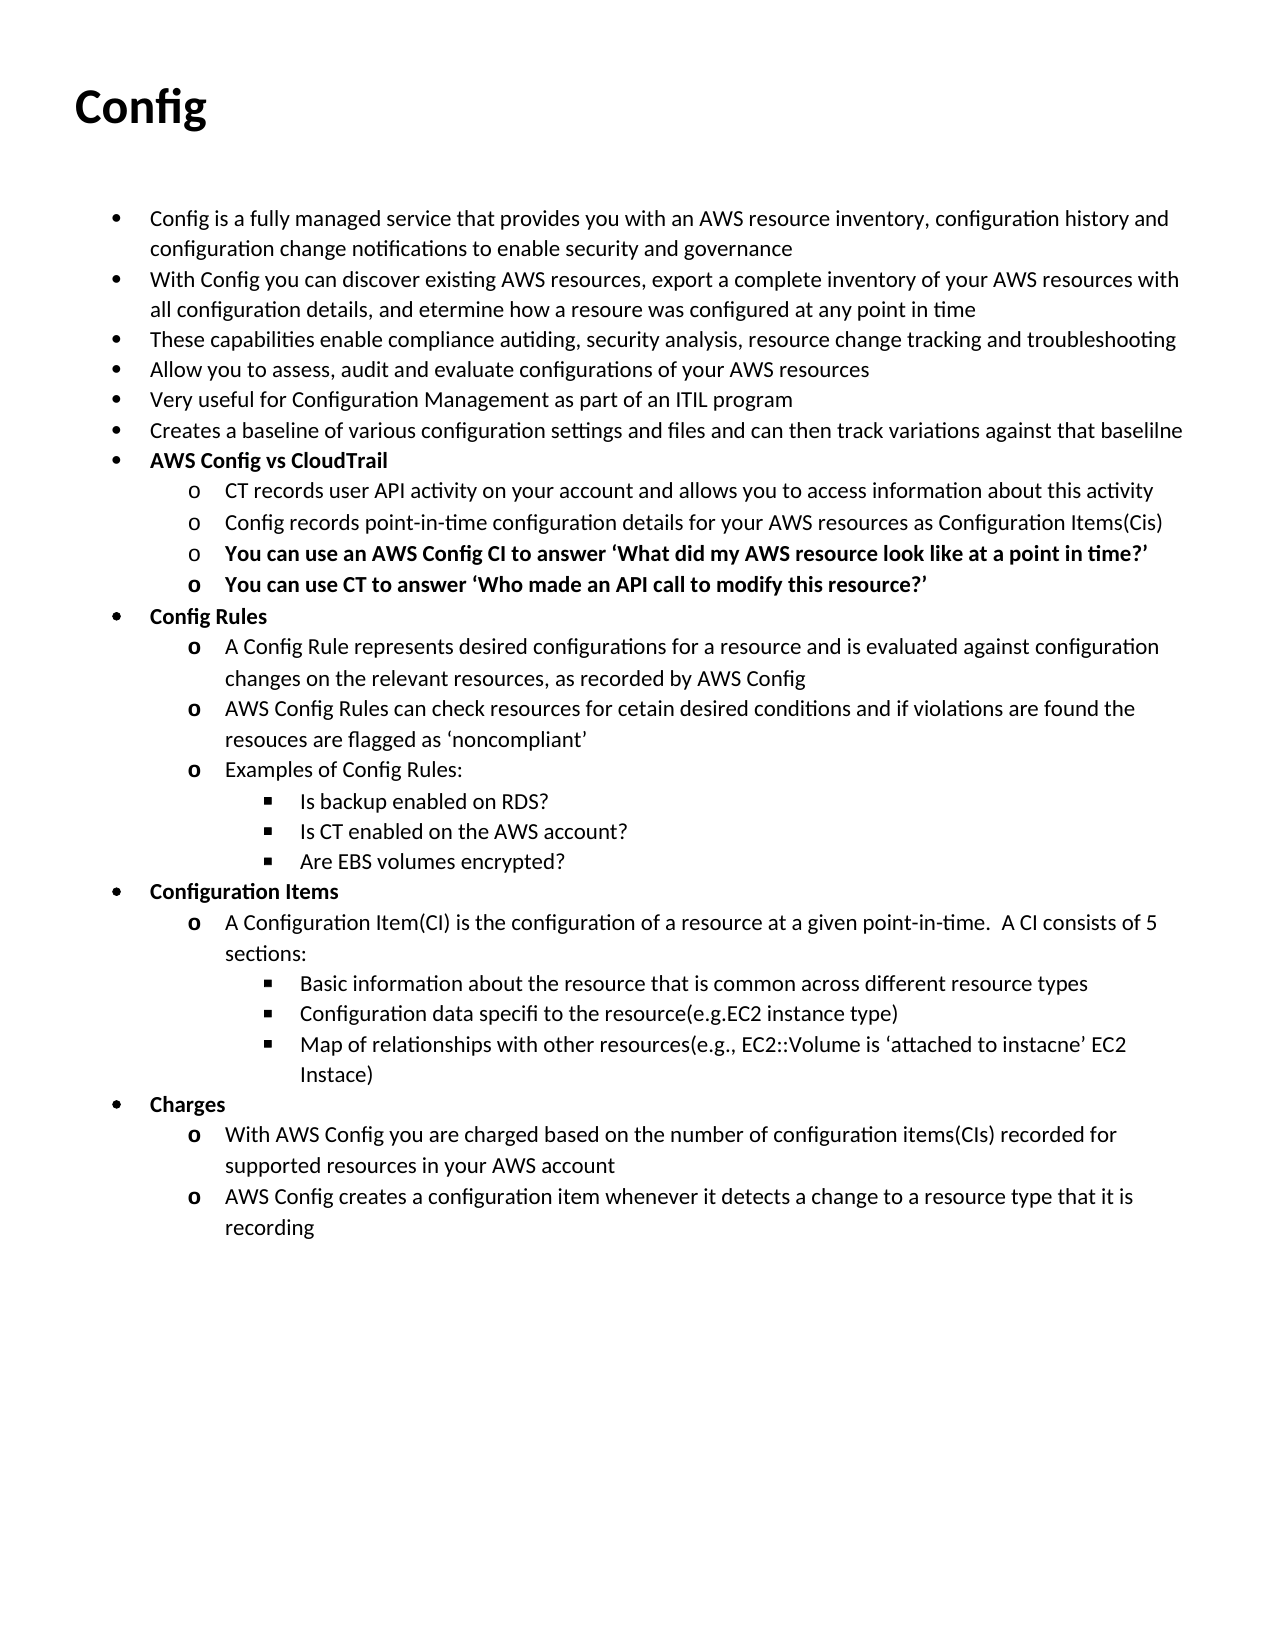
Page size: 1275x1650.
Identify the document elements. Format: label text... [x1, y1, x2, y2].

text Config [75, 75, 1200, 136]
list AWS Config vs CloudTrail [112, 446, 1200, 474]
list A Config Rule represents desired configurations for a resource and is evaluated against configuration changes on the relevant resources, as recorded by AWS Config [187, 632, 1200, 692]
list With AWS Config you are charged based on the number of configuration items(CIs) recorded for supported resources in your AWS account [187, 1120, 1200, 1180]
list Charges [112, 1090, 1200, 1118]
list Config records point-in-time configuration details for your AWS resources as Configuration Items(Cis) [187, 508, 1200, 537]
list Very useful for Configuration Management as part of an ITIL program [112, 386, 1200, 414]
list Examples of Config Rules: [187, 755, 1200, 784]
list Config Rules [112, 602, 1200, 630]
list Is CT enabled on the AWS account? [262, 817, 1200, 845]
list Creates a baseline of various configuration settings and files and can then track variations against that baselilne [112, 416, 1200, 444]
list Are EBS volumes encrypted? [262, 847, 1200, 875]
list With Config you can discover existing AWS resources, export a complete inventory of your AWS resources with all configuration details, and etermine how a resoure was configured at any point in time [112, 265, 1200, 323]
list AWS Config Rules can check resources for cetain desired conditions and if violations are found the resouces are flagged as ‘noncompliant’ [187, 694, 1200, 753]
list Basic information about the resource that is common across different resource types [262, 969, 1200, 997]
list AWS Config creates a configuration item whenever it detects a change to a resource type that it is recording [187, 1182, 1200, 1241]
list These capabilities enable compliance autiding, security analysis, resource change tracking and troubleshooting [112, 325, 1200, 353]
list You can use an AWS Config CI to answer ‘What did my AWS resource look like at a point in time?’ [187, 539, 1200, 568]
list Configuration Items [112, 877, 1200, 906]
list Allow you to assess, audit and evaluate configurations of your AWS resources [112, 355, 1200, 383]
list Is backup enabled on RDS? [262, 787, 1200, 815]
list Config is a fully managed service that provides you with an AWS resource inventory, configuration history and configuration change notifications to enable security and governance [112, 204, 1200, 263]
list CT records user API activity on your account and allows you to access information about this activity [187, 476, 1200, 505]
list You can use CT to answer ‘Who made an API call to modify this resource?’ [187, 571, 1200, 600]
list A Configuration Item(CI) is the configuration of a resource at a given point-in-time. A CI consists of 5 sections: [187, 908, 1200, 967]
list Map of relationships with other resources(e.g., EC2::Volume is ‘attached to instacne’ EC2 Instace) [262, 1030, 1200, 1088]
list Configuration data specifi to the resource(e.g.EC2 instance type) [262, 999, 1200, 1027]
